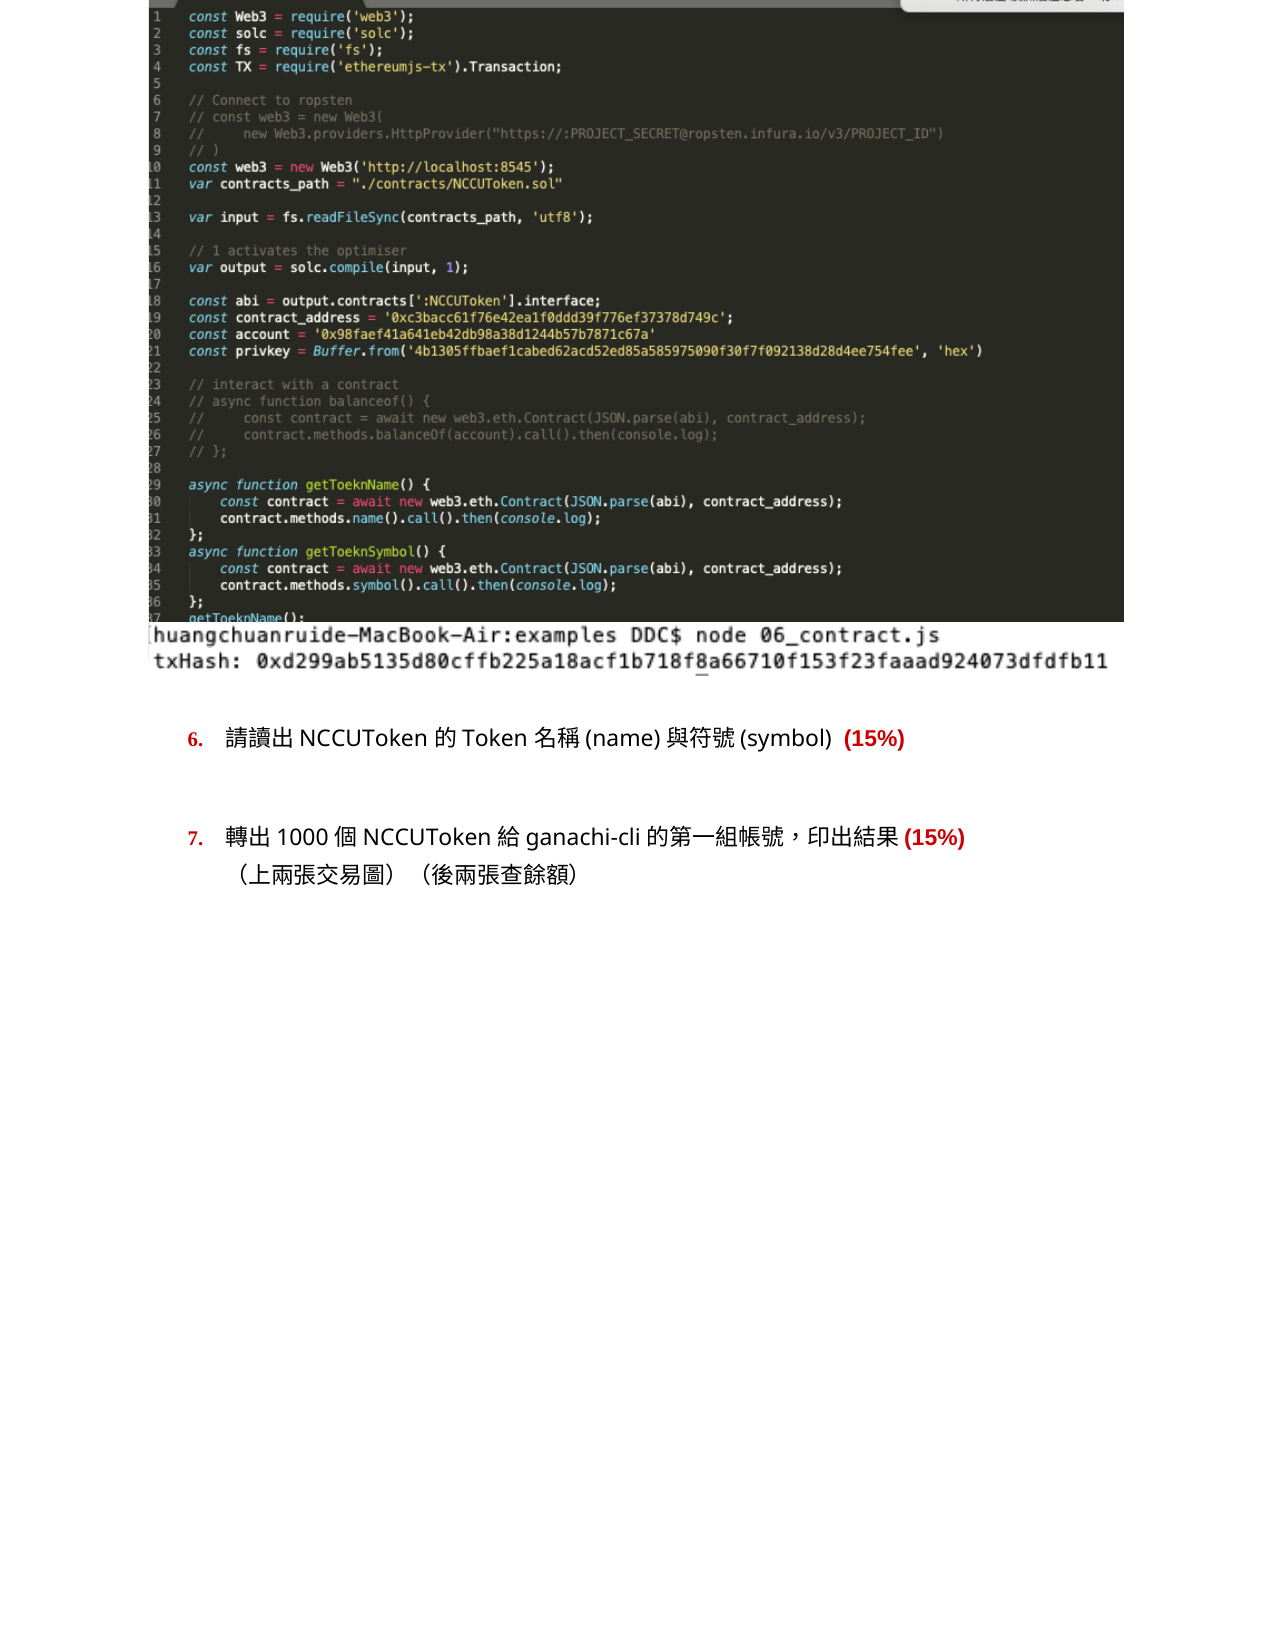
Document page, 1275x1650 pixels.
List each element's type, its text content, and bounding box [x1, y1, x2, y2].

picture [148, 0, 1124, 676]
text （上兩張交易圖）（後兩張查餘額） [150, 857, 1125, 890]
list 請讀出 NCCUToken 的 Token 名稱 (name) 與符號 (symbol) (15%) [187, 150, 1125, 753]
list 轉出 1000 個 NCCUToken 給 ganachi-cli 的第一組帳號，印出結果 (15%) [187, 818, 1125, 852]
